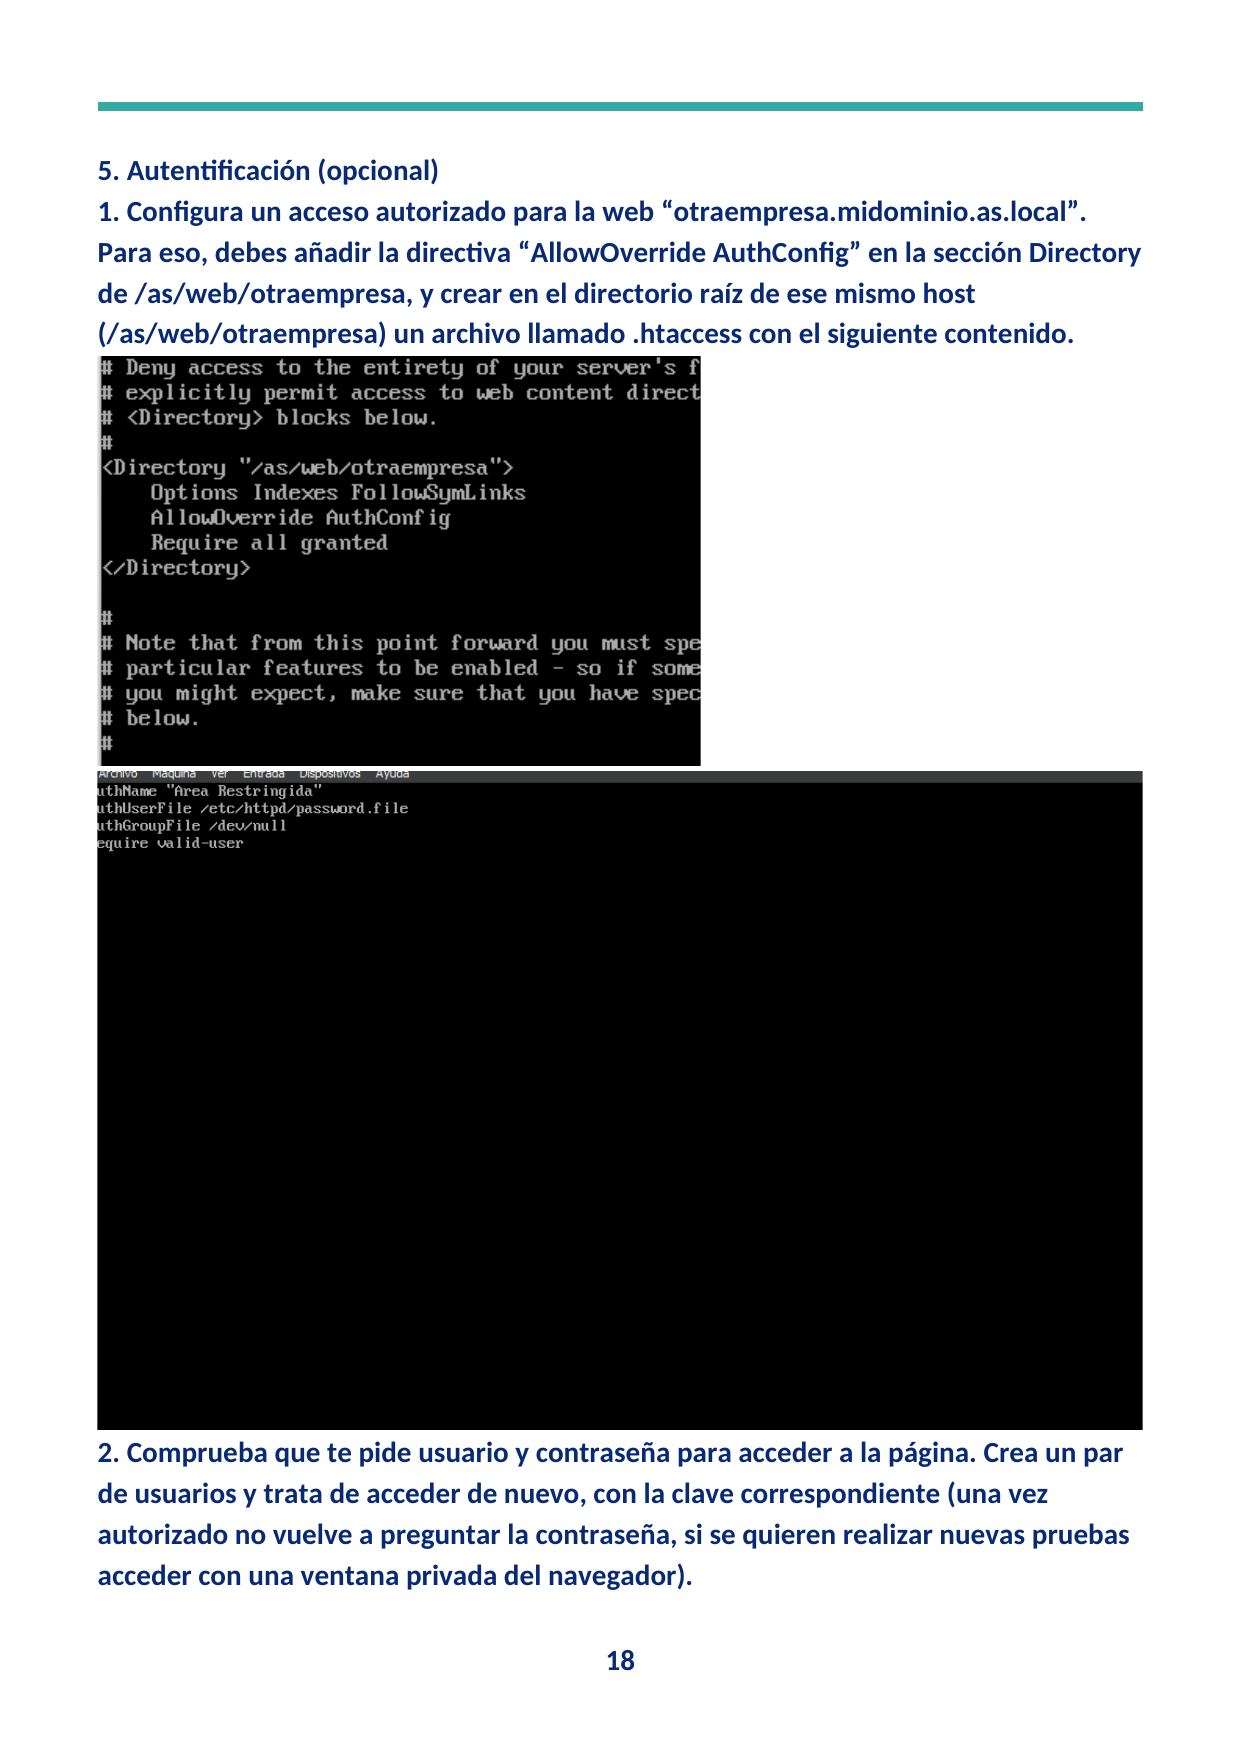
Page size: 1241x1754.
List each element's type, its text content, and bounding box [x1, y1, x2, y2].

text 5. Autentificación (opcional) [97, 152, 1143, 187]
picture [97, 356, 701, 766]
text 1. Configura un acceso autorizado para la web “otraempresa.midominio.as.local”. Para eso, debes añadir la directiva “AllowOverride AuthConfig” en la sección Directory de /as/web/otraempresa, y crear en el directorio raíz de ese mismo host (/as/web/otraempresa) un archivo llamado .htaccess con el siguiente contenido. [97, 193, 1143, 351]
text 2. Comprueba que te pide usuario y contraseña para acceder a la página. Crea un par de usuarios y trata de acceder de nuevo, con la clave correspondiente (una vez autorizado no vuelve a preguntar la contraseña, si se quieren realizar nuevas pruebas acceder con una ventana privada del navegador). [97, 1434, 1143, 1593]
picture [97, 771, 1143, 1430]
